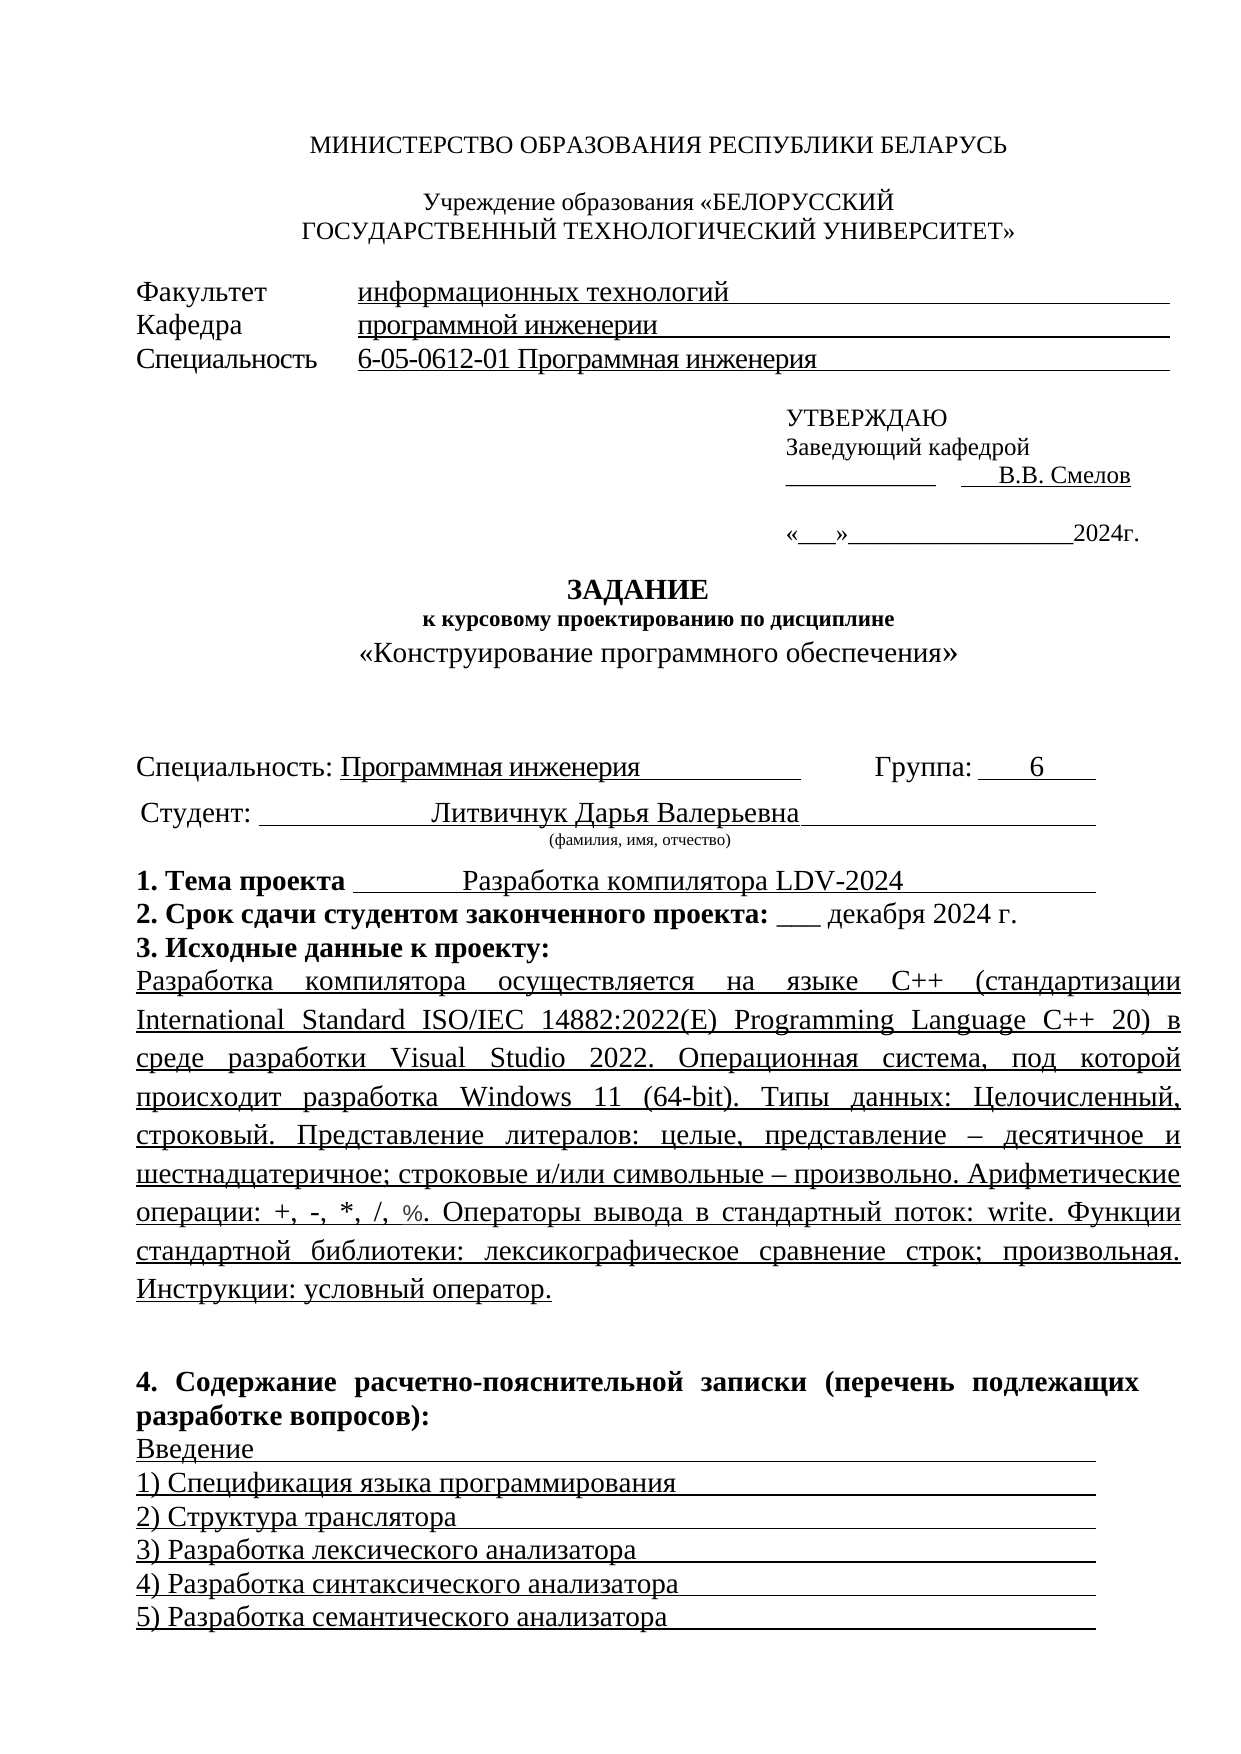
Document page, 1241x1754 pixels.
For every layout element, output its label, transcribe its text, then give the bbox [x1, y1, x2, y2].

text Заведующий кафедрой [741, 432, 1181, 461]
text «___»__________________2024г. [741, 518, 1181, 547]
text к курсовому проектированию по дисциплине [136, 605, 1181, 632]
text Разработка компилятора осуществляется на языке C++ (стандартизации International Standard ISO/IEC 14882:2022(E) Programming Language C++ 20) в среде разработки Visual Studio 2022. Операционная система, под которой происходит разработка Windows 11 (64-bit). Типы данных: Целочисленный, строковый. Представление литералов: целые, представление – десятичное и шестнадцатеричное; строковые и/или символьные – произвольно. Арифметические операции: +, -, *, /, %. Операторы вывода в стандартный поток: write. Функции стандартной библиотеки: лексикографическое сравнение строк; произвольная. Инструкции: условный оператор. [136, 1148, 1181, 1185]
text 4. Содержание расчетно-пояснительной записки (перечень подлежащих разработке вопросов): [136, 1364, 1140, 1432]
text Разработка компилятора осуществляется на языке C++ (стандартизации International Standard ISO/IEC 14882:2022(E) Programming Language C++ 20) в среде разработки Visual Studio 2022. Операционная система, под которой происходит разработка Windows 11 (64-bit). Типы данных: Целочисленный, строковый. Представление литералов: целые, представление – десятичное и шестнадцатеричное; строковые и/или символьные – произвольно. Арифметические операции: +, -, *, /, %. Операторы вывода в стандартный поток: write. Функции стандартной библиотеки: лексикографическое сравнение строк; произвольная. Инструкции: условный оператор. [136, 994, 1181, 1031]
text Специальность 6-05-0612-01 Программная инженерия [136, 341, 1181, 374]
text ____________ В.В. Смелов [741, 461, 1181, 489]
text 5) Разработка семантического анализатора [136, 1599, 1140, 1633]
text ГОСУДАРСТВЕННЫЙ ТЕХНОЛОГИЧЕСКИЙ УНИВЕРСИТЕТ» [136, 216, 1181, 245]
text 2) Структура транслятора [136, 1499, 1140, 1532]
text Введение [136, 1432, 1140, 1465]
text Специальность: Программная инженерия Группа: 6 [136, 749, 1140, 783]
text «Конструирование программного обеспечения» [136, 632, 1181, 670]
text Студент: Литвичнук Дарья Валерьевна [136, 796, 1140, 829]
text 3) Разработка лексического анализатора [136, 1532, 1140, 1566]
text Разработка компилятора осуществляется на языке C++ (стандартизации International Standard ISO/IEC 14882:2022(E) Programming Language C++ 20) в среде разработки Visual Studio 2022. Операционная система, под которой происходит разработка Windows 11 (64-bit). Типы данных: Целочисленный, строковый. Представление литералов: целые, представление – десятичное и шестнадцатеричное; строковые и/или символьные – произвольно. Арифметические операции: +, -, *, /, %. Операторы вывода в стандартный поток: write. Функции стандартной библиотеки: лексикографическое сравнение строк; произвольная. Инструкции: условный оператор. [136, 1033, 1181, 1069]
text 1) Спецификация языка программирования [136, 1465, 1140, 1499]
text Разработка компилятора осуществляется на языке C++ (стандартизации International Standard ISO/IEC 14882:2022(E) Programming Language C++ 20) в среде разработки Visual Studio 2022. Операционная система, под которой происходит разработка Windows 11 (64-bit). Типы данных: Целочисленный, строковый. Представление литералов: целые, представление – десятичное и шестнадцатеричное; строковые и/или символьные – произвольно. Арифметические операции: +, -, *, /, %. Операторы вывода в стандартный поток: write. Функции стандартной библиотеки: лексикографическое сравнение строк; произвольная. Инструкции: условный оператор. [136, 1071, 1181, 1108]
text (фамилия, имя, отчество) [136, 829, 1140, 863]
text ЗАДАНИЕ [136, 572, 1140, 605]
text 3. Исходные данные к проекту: [136, 930, 1140, 963]
text Разработка компилятора осуществляется на языке C++ (стандартизации International Standard ISO/IEC 14882:2022(E) Programming Language C++ 20) в среде разработки Visual Studio 2022. Операционная система, под которой происходит разработка Windows 11 (64-bit). Типы данных: Целочисленный, строковый. Представление литералов: целые, представление – десятичное и шестнадцатеричное; строковые и/или символьные – произвольно. Арифметические операции: +, -, *, /, %. Операторы вывода в стандартный поток: write. Функции стандартной библиотеки: лексикографическое сравнение строк; произвольная. Инструкции: условный оператор. [136, 1225, 1181, 1262]
text Учреждение образования «БЕЛОРУССКИЙ [136, 187, 1181, 216]
text 1. Тема проекта Разработка компилятора LDV-2024 [136, 863, 1140, 896]
text МИНИСТЕРСТВО ОБРАЗОВАНИЯ РЕСПУБЛИКИ БЕЛАРУСЬ [136, 130, 1181, 159]
text 4) Разработка синтаксического анализатора [136, 1566, 1140, 1599]
text Разработка компилятора осуществляется на языке C++ (стандартизации International Standard ISO/IEC 14882:2022(E) Programming Language C++ 20) в среде разработки Visual Studio 2022. Операционная система, под которой происходит разработка Windows 11 (64-bit). Типы данных: Целочисленный, строковый. Представление литералов: целые, представление – десятичное и шестнадцатеричное; строковые и/или символьные – произвольно. Арифметические операции: +, -, *, /, %. Операторы вывода в стандартный поток: write. Функции стандартной библиотеки: лексикографическое сравнение строк; произвольная. Инструкции: условный оператор. [136, 1187, 1181, 1224]
text 2. Срок сдачи студентом законченного проекта: ___ декабря 2024 г. [136, 896, 1140, 930]
text Разработка компилятора осуществляется на языке C++ (стандартизации International Standard ISO/IEC 14882:2022(E) Programming Language C++ 20) в среде разработки Visual Studio 2022. Операционная система, под которой происходит разработка Windows 11 (64-bit). Типы данных: Целочисленный, строковый. Представление литералов: целые, представление – десятичное и шестнадцатеричное; строковые и/или символьные – произвольно. Арифметические операции: +, -, *, /, %. Операторы вывода в стандартный поток: write. Функции стандартной библиотеки: лексикографическое сравнение строк; произвольная. Инструкции: условный оператор. [136, 1264, 1181, 1305]
text Разработка компилятора осуществляется на языке C++ (стандартизации International Standard ISO/IEC 14882:2022(E) Programming Language C++ 20) в среде разработки Visual Studio 2022. Операционная система, под которой происходит разработка Windows 11 (64-bit). Типы данных: Целочисленный, строковый. Представление литералов: целые, представление – десятичное и шестнадцатеричное; строковые и/или символьные – произвольно. Арифметические операции: +, -, *, /, %. Операторы вывода в стандартный поток: write. Функции стандартной библиотеки: лексикографическое сравнение строк; произвольная. Инструкции: условный оператор. [136, 1110, 1181, 1146]
text Факультет информационных технологий [136, 274, 1240, 307]
text УТВЕРЖДАЮ [741, 403, 1181, 432]
text Кафедра программной инженерии [136, 307, 1181, 341]
